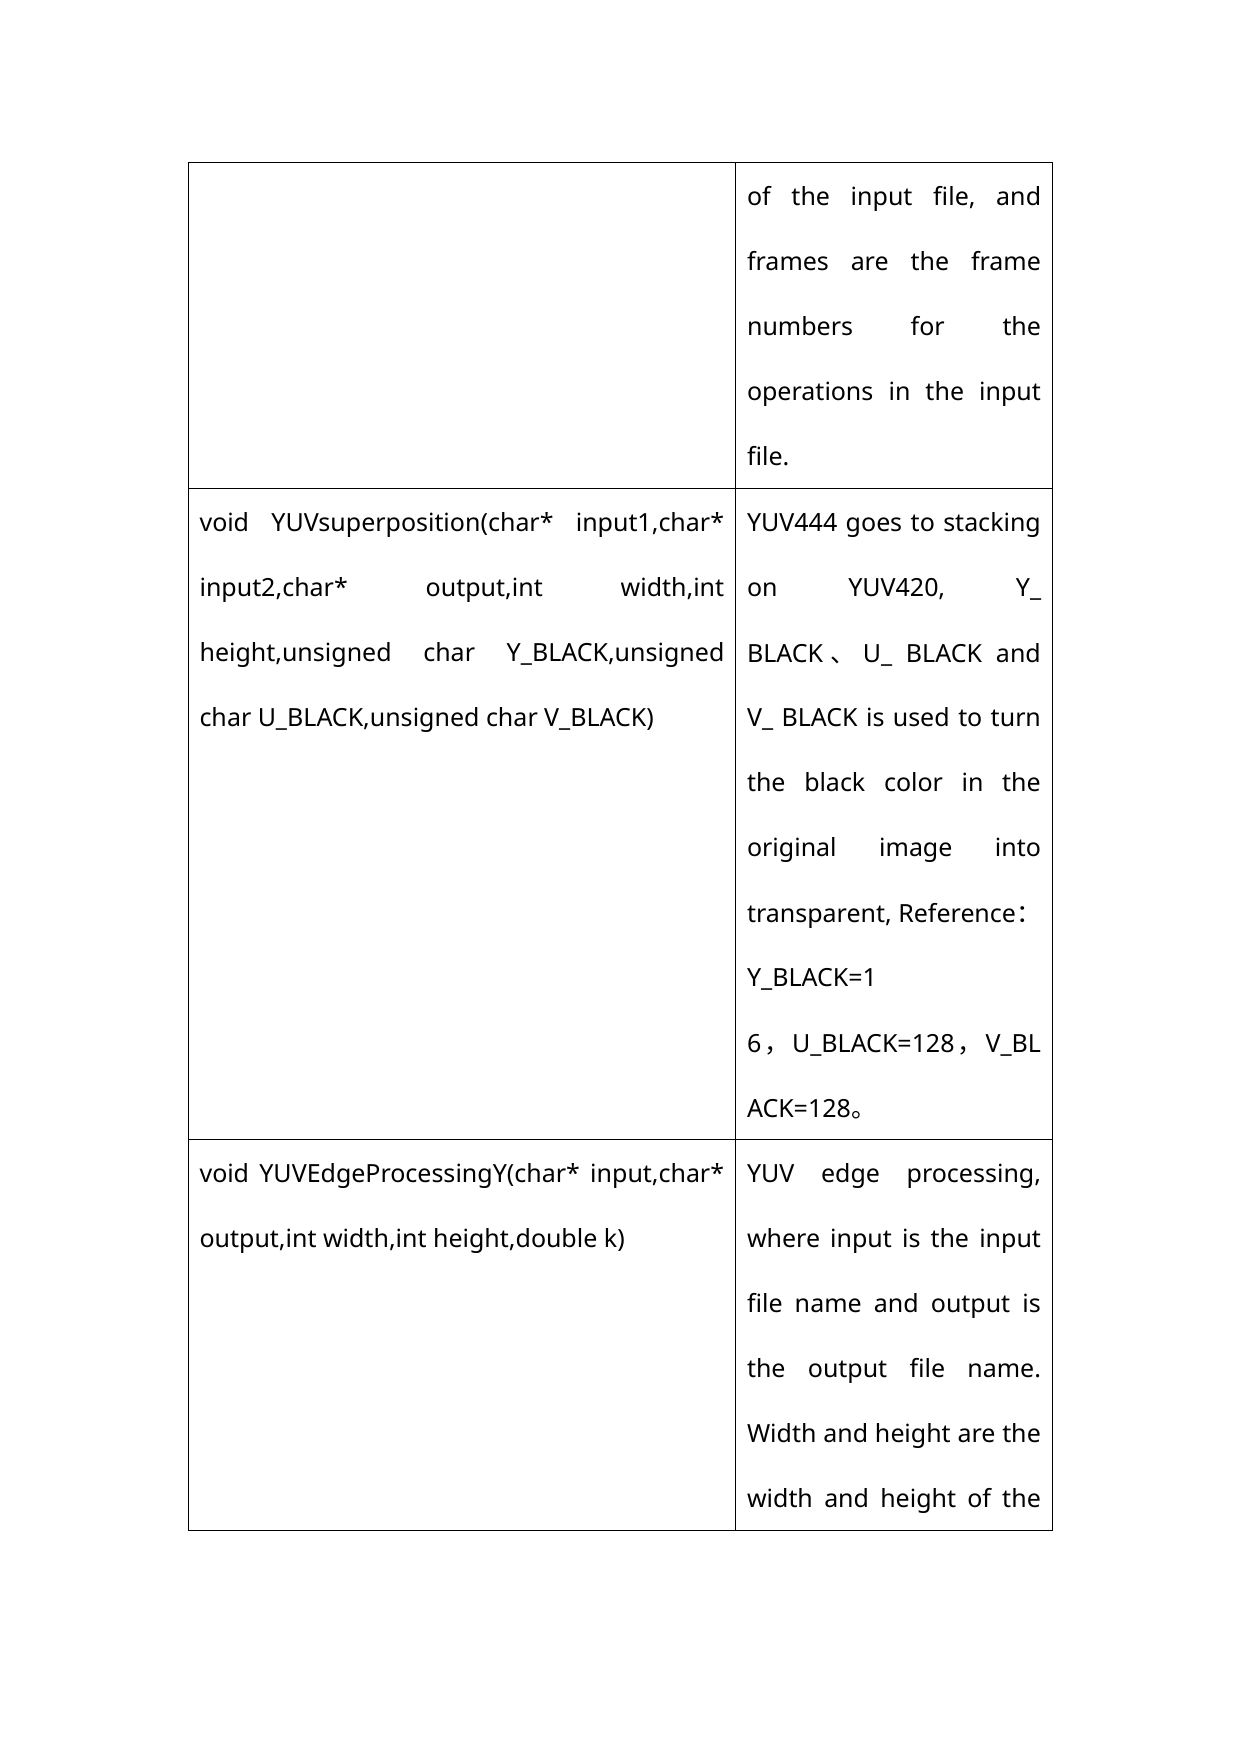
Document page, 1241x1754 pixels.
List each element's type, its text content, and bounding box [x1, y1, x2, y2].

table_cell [736, 1140, 1052, 1530]
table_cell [189, 163, 735, 488]
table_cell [189, 1140, 735, 1530]
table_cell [736, 163, 1052, 488]
table_cell YUV444 goes to stacking on YUV420, Y_ BLACK、U_ BLACK and V_ BLACK is used to turn the black color in the original image into transparent, Reference：Y_BLACK=16，U_BLACK=128，V_BLACK=128。 [736, 489, 1052, 1139]
table_cell void YUVsuperposition(char* input1,char* input2,char* output,int width,int height,unsigned char Y_BLACK,unsigned char U_BLACK,unsigned char V_BLACK) [189, 489, 735, 1139]
